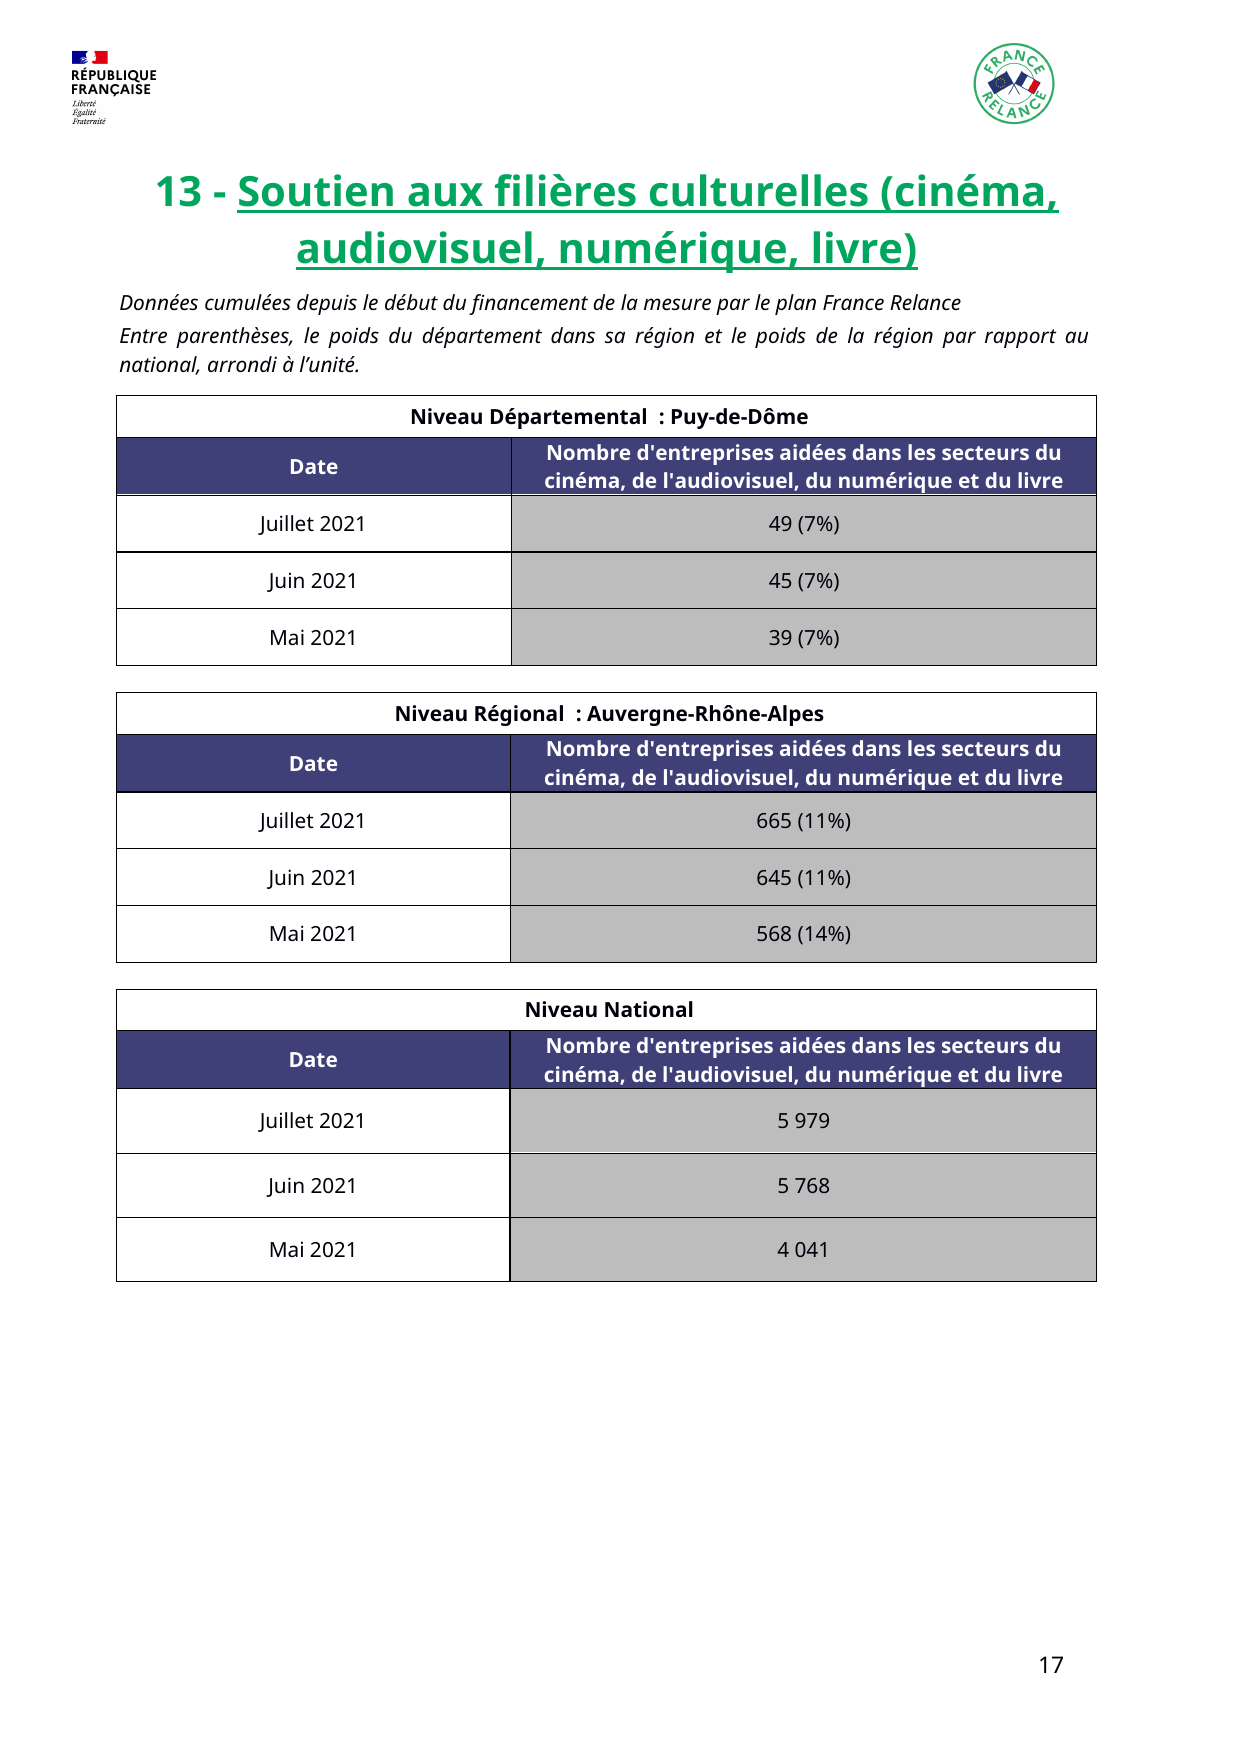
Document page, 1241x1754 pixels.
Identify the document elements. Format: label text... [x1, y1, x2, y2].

text Entre parenthèses, le poids du département dans sa région et le poids de la région par rapport au national, arrondi à l’unité. [119, 321, 1094, 378]
table_cell Juillet 2021 [117, 496, 511, 551]
table_cell 39 (7%) [512, 609, 1096, 665]
table_header Niveau Régional : Auvergne-Rhône-Alpes [117, 693, 1096, 733]
table_cell Nombre d'entreprises aidées dans les secteurs du cinéma, de l'audiovisuel, du numérique et du livre [511, 735, 1096, 791]
text Données cumulées depuis le début du financement de la mesure par le plan France Relance [119, 288, 1094, 317]
table_cell 5 768 [511, 1154, 1096, 1217]
table_cell Mai 2021 [117, 906, 510, 962]
table_cell 665 (11%) [511, 793, 1096, 848]
picture [60, 39, 164, 133]
table_cell Mai 2021 [117, 1218, 509, 1281]
table_header Niveau Départemental : Puy-de-Dôme [117, 396, 1096, 437]
table_cell Juin 2021 [117, 1154, 509, 1217]
table_cell Date [117, 1031, 509, 1088]
table_cell 49 (7%) [512, 496, 1096, 551]
table_cell 568 (14%) [511, 906, 1096, 962]
table_cell 4 041 [511, 1218, 1096, 1281]
table_cell Date [117, 438, 511, 494]
subtitle 13 - Soutien aux filières culturelles (cinéma, audiovisuel, numérique, livre) [119, 162, 1094, 276]
table_cell Juillet 2021 [117, 793, 510, 848]
table_cell Juin 2021 [117, 849, 510, 905]
table_cell Mai 2021 [117, 609, 511, 665]
table_cell Juillet 2021 [117, 1089, 509, 1152]
table_header Niveau National [117, 990, 1096, 1030]
table_cell 5 979 [511, 1089, 1096, 1152]
table_cell Date [117, 735, 510, 791]
picture [935, 31, 1082, 126]
table_cell 45 (7%) [512, 553, 1096, 608]
table_cell 645 (11%) [511, 849, 1096, 905]
table_cell Juin 2021 [117, 553, 511, 608]
table_cell Nombre d'entreprises aidées dans les secteurs du cinéma, de l'audiovisuel, du numérique et du livre [512, 438, 1096, 494]
table_cell Nombre d'entreprises aidées dans les secteurs du cinéma, de l'audiovisuel, du numérique et du livre [511, 1031, 1096, 1088]
